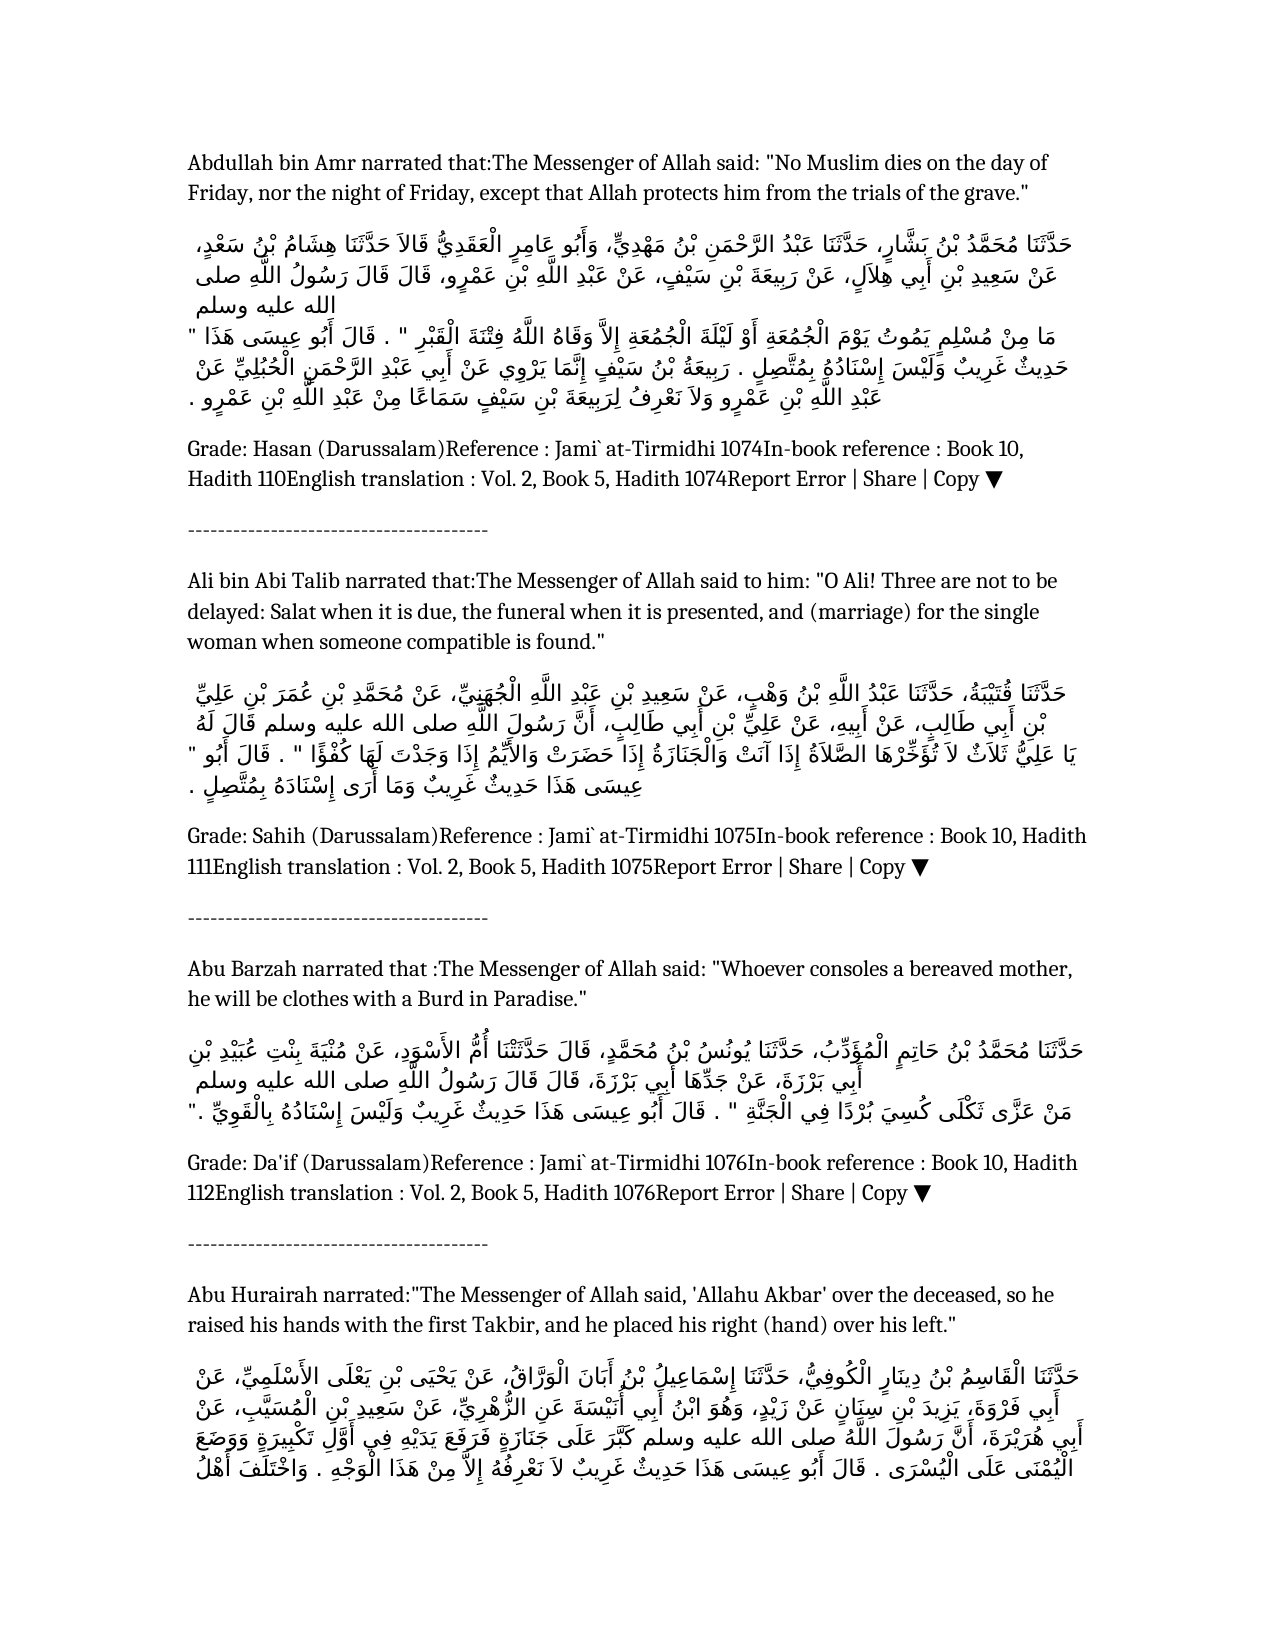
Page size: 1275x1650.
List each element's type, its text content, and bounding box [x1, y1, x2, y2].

text حَدَّثَنَا مُحَمَّدُ بْنُ بَشَّارٍ، حَدَّثَنَا عَبْدُ الرَّحْمَنِ بْنُ مَهْدِيٍّ، وَأَبُو عَامِرٍ الْعَقَدِيُّ قَالاَ حَدَّثَنَا هِشَامُ بْنُ سَعْدٍ، عَنْ سَعِيدِ بْنِ أَبِي هِلاَلٍ، عَنْ رَبِيعَةَ بْنِ سَيْفٍ، عَنْ عَبْدِ اللَّهِ بْنِ عَمْرٍو، قَالَ قَالَ رَسُولُ اللَّهِ صلى الله عليه وسلم ‏ "‏ مَا مِنْ مُسْلِمٍ يَمُوتُ يَوْمَ الْجُمُعَةِ أَوْ لَيْلَةَ الْجُمُعَةِ إِلاَّ وَقَاهُ اللَّهُ فِتْنَةَ الْقَبْرِ ‏"‏ ‏.‏ قَالَ أَبُو عِيسَى هَذَا حَدِيثٌ غَرِيبٌ وَلَيْسَ إِسْنَادُهُ بِمُتَّصِلٍ ‏.‏ رَبِيعَةُ بْنُ سَيْفٍ إِنَّمَا يَرْوِي عَنْ أَبِي عَبْدِ الرَّحْمَنِ الْحُبُلِيِّ عَنْ عَبْدِ اللَّهِ بْنِ عَمْرٍو وَلاَ نَعْرِفُ لِرَبِيعَةَ بْنِ سَيْفٍ سَمَاعًا مِنْ عَبْدِ اللَّهِ بْنِ عَمْرٍو ‏.‏ [187, 231, 1087, 411]
text ---------------------------------------- [187, 904, 1087, 931]
text Grade: Sahih (Darussalam)Reference : Jami` at-Tirmidhi 1075In-book reference : Book 10, Hadith 111English translation : Vol. 2, Book 5, Hadith 1075Report Error | Share | Copy ▼ [187, 823, 1087, 880]
text Abu Barzah narrated that :The Messenger of Allah said: "Whoever consoles a bereaved mother, he will be clothes with a Burd in Paradise." [187, 956, 1087, 1012]
text Abu Hurairah narrated:"The Messenger of Allah said, 'Allahu Akbar' over the deceased, so he raised his hands with the first Takbir, and he placed his right (hand) over his left." [187, 1282, 1087, 1339]
text حَدَّثَنَا مُحَمَّدُ بْنُ حَاتِمٍ الْمُؤَدِّبُ، حَدَّثَنَا يُونُسُ بْنُ مُحَمَّدٍ، قَالَ حَدَّثَتْنَا أُمُّ الأَسْوَدِ، عَنْ مُنْيَةَ بِنْتِ عُبَيْدِ بْنِ أَبِي بَرْزَةَ، عَنْ جَدِّهَا أَبِي بَرْزَةَ، قَالَ قَالَ رَسُولُ اللَّهِ صلى الله عليه وسلم ‏ "‏ مَنْ عَزَّى ثَكْلَى كُسِيَ بُرْدًا فِي الْجَنَّةِ ‏"‏ ‏.‏ قَالَ أَبُو عِيسَى هَذَا حَدِيثٌ غَرِيبٌ وَلَيْسَ إِسْنَادُهُ بِالْقَوِيِّ ‏.‏ [187, 1037, 1087, 1125]
text ---------------------------------------- [187, 517, 1087, 544]
text ---------------------------------------- [187, 1231, 1087, 1257]
text Grade: Hasan (Darussalam)Reference : Jami` at-Tirmidhi 1074In-book reference : Book 10, Hadith 110English translation : Vol. 2, Book 5, Hadith 1074Report Error | Share | Copy ▼ [187, 436, 1087, 493]
text حَدَّثَنَا قُتَيْبَةُ، حَدَّثَنَا عَبْدُ اللَّهِ بْنُ وَهْبٍ، عَنْ سَعِيدِ بْنِ عَبْدِ اللَّهِ الْجُهَنِيِّ، عَنْ مُحَمَّدِ بْنِ عُمَرَ بْنِ عَلِيِّ بْنِ أَبِي طَالِبٍ، عَنْ أَبِيهِ، عَنْ عَلِيِّ بْنِ أَبِي طَالِبٍ، أَنَّ رَسُولَ اللَّهِ صلى الله عليه وسلم قَالَ لَهُ ‏ "‏ يَا عَلِيُّ ثَلاَثٌ لاَ تُؤَخِّرْهَا الصَّلاَةُ إِذَا آنَتْ وَالْجَنَازَةُ إِذَا حَضَرَتْ وَالأَيِّمُ إِذَا وَجَدْتَ لَهَا كُفْؤًا ‏"‏ ‏.‏ قَالَ أَبُو عِيسَى هَذَا حَدِيثٌ غَرِيبٌ وَمَا أَرَى إِسْنَادَهُ بِمُتَّصِلٍ ‏.‏ [187, 680, 1087, 798]
text Abdullah bin Amr narrated that:The Messenger of Allah said: "No Muslim dies on the day of Friday, nor the night of Friday, except that Allah protects him from the trials of the grave." [187, 150, 1087, 207]
text Ali bin Abi Talib narrated that:The Messenger of Allah said to him: "O Ali! Three are not to be delayed: Salat when it is due, the funeral when it is presented, and (marriage) for the single woman when someone compatible is found." [187, 568, 1087, 655]
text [187, 1363, 1087, 1482]
text Grade: Da'if (Darussalam)Reference : Jami` at-Tirmidhi 1076In-book reference : Book 10, Hadith 112English translation : Vol. 2, Book 5, Hadith 1076Report Error | Share | Copy ▼ [187, 1150, 1087, 1206]
